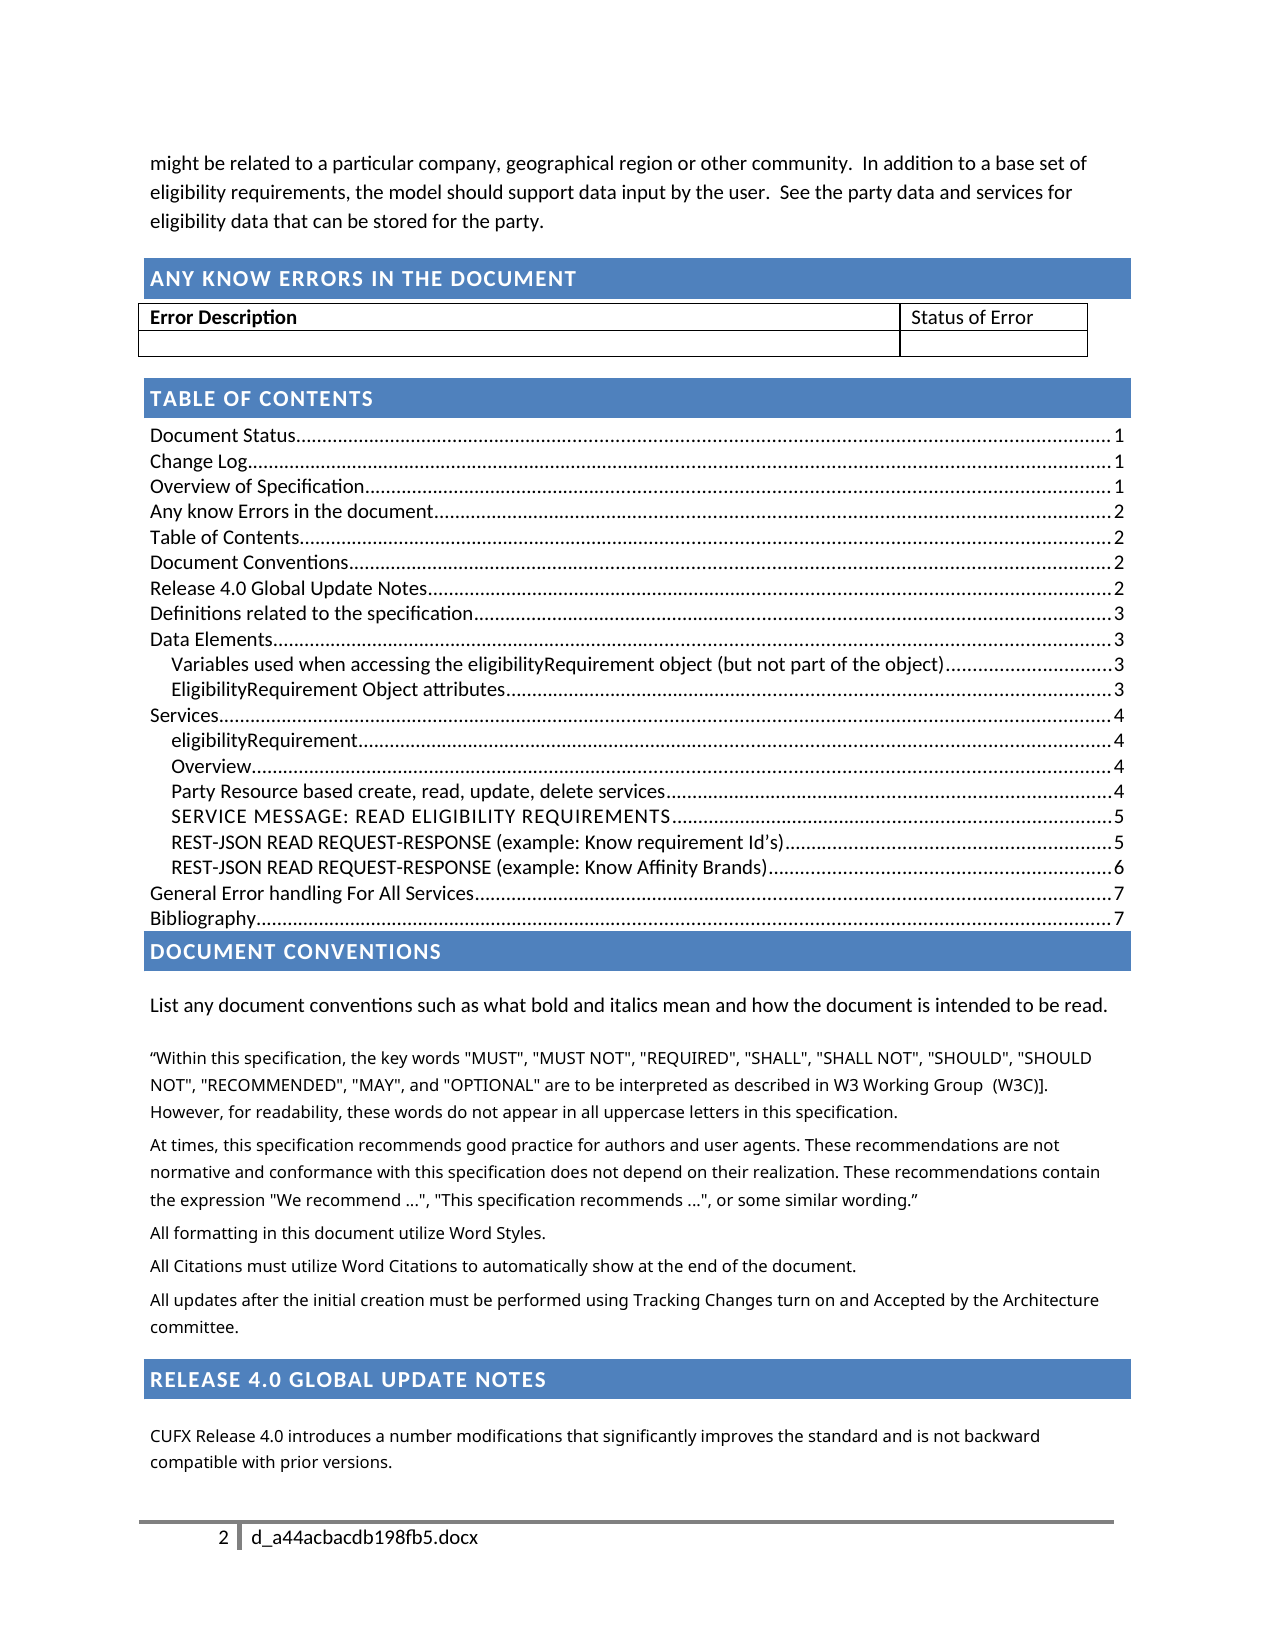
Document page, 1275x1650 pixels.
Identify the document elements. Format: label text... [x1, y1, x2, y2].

text Document Status 1 [150, 422, 1125, 448]
text Bibliography 7 [150, 905, 1125, 931]
text Overview of Specification 1 [150, 473, 1125, 499]
subtitle Release 4.0 Global Update Notes [150, 1365, 1125, 1393]
text List any document conventions such as what bold and italics mean and how the document is intended to be read. [150, 992, 1125, 1018]
text Document Conventions 2 [150, 549, 1125, 575]
text Service Message: Read eligibility Requirements 5 [171, 804, 1125, 829]
text Release 4.0 Global Update Notes 2 [150, 575, 1125, 600]
text REST-JSON READ REQUEST-RESPONSE (example: Know Affinity Brands) 6 [171, 854, 1125, 880]
text All Citations must utilize Word Citations to automatically show at the end of the document. [150, 1251, 1125, 1278]
text Data Elements 3 [150, 626, 1125, 651]
text Overview 4 [171, 753, 1125, 778]
text CUFX Release 4.0 introduces a number modifications that significantly improves the standard and is not backward compatible with prior versions. [150, 1424, 1125, 1473]
text REST-JSON READ REQUEST-RESPONSE (example: Know requirement Id’s) 5 [171, 829, 1125, 854]
text All updates after the initial creation must be performed using Tracking Changes turn on and Accepted by the Architecture committee. [150, 1284, 1125, 1338]
text Change Log 1 [150, 448, 1125, 473]
text eligibilityRequirement 4 [171, 727, 1125, 753]
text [150, 150, 1125, 234]
text Variables used when accessing the eligibilityRequirement object (but not part of the object) 3 [171, 651, 1125, 677]
text All formatting in this document utilize Word Styles. [150, 1217, 1125, 1244]
table_cell [901, 331, 1087, 356]
text EligibilityRequirement Object attributes 3 [171, 677, 1125, 702]
text Definitions related to the specification 3 [150, 600, 1125, 626]
subtitle Table of Contents [150, 384, 1125, 412]
text At times, this specification recommends good practice for authors and user agents. These recommendations are not normative and conformance with this specification does not depend on their realization. These recommendations contain the expression "We recommend ...", "This specification recommends ...", or some similar wording.” [150, 1130, 1125, 1211]
table_header Error Description [139, 304, 899, 329]
text Any know Errors in the document 2 [150, 499, 1125, 524]
subtitle Document Conventions [150, 937, 1125, 965]
table_header Status of Error [901, 304, 1087, 329]
text Table of Contents 2 [150, 524, 1125, 549]
text Services 4 [150, 702, 1125, 727]
table_cell [139, 331, 899, 356]
text General Error handling For All Services 7 [150, 880, 1125, 905]
text Party Resource based create, read, update, delete services 4 [171, 778, 1125, 804]
text “Within this specification, the key words "MUST", "MUST NOT", "REQUIRED", "SHALL", "SHALL NOT", "SHOULD", "SHOULD NOT", "RECOMMENDED", "MAY", and "OPTIONAL" are to be interpreted as described in W3 Working Group ]. However, for readability, these words do not appear in all uppercase letters in this specification. [150, 1042, 1125, 1123]
subtitle Any know Errors in the document [150, 265, 1125, 293]
